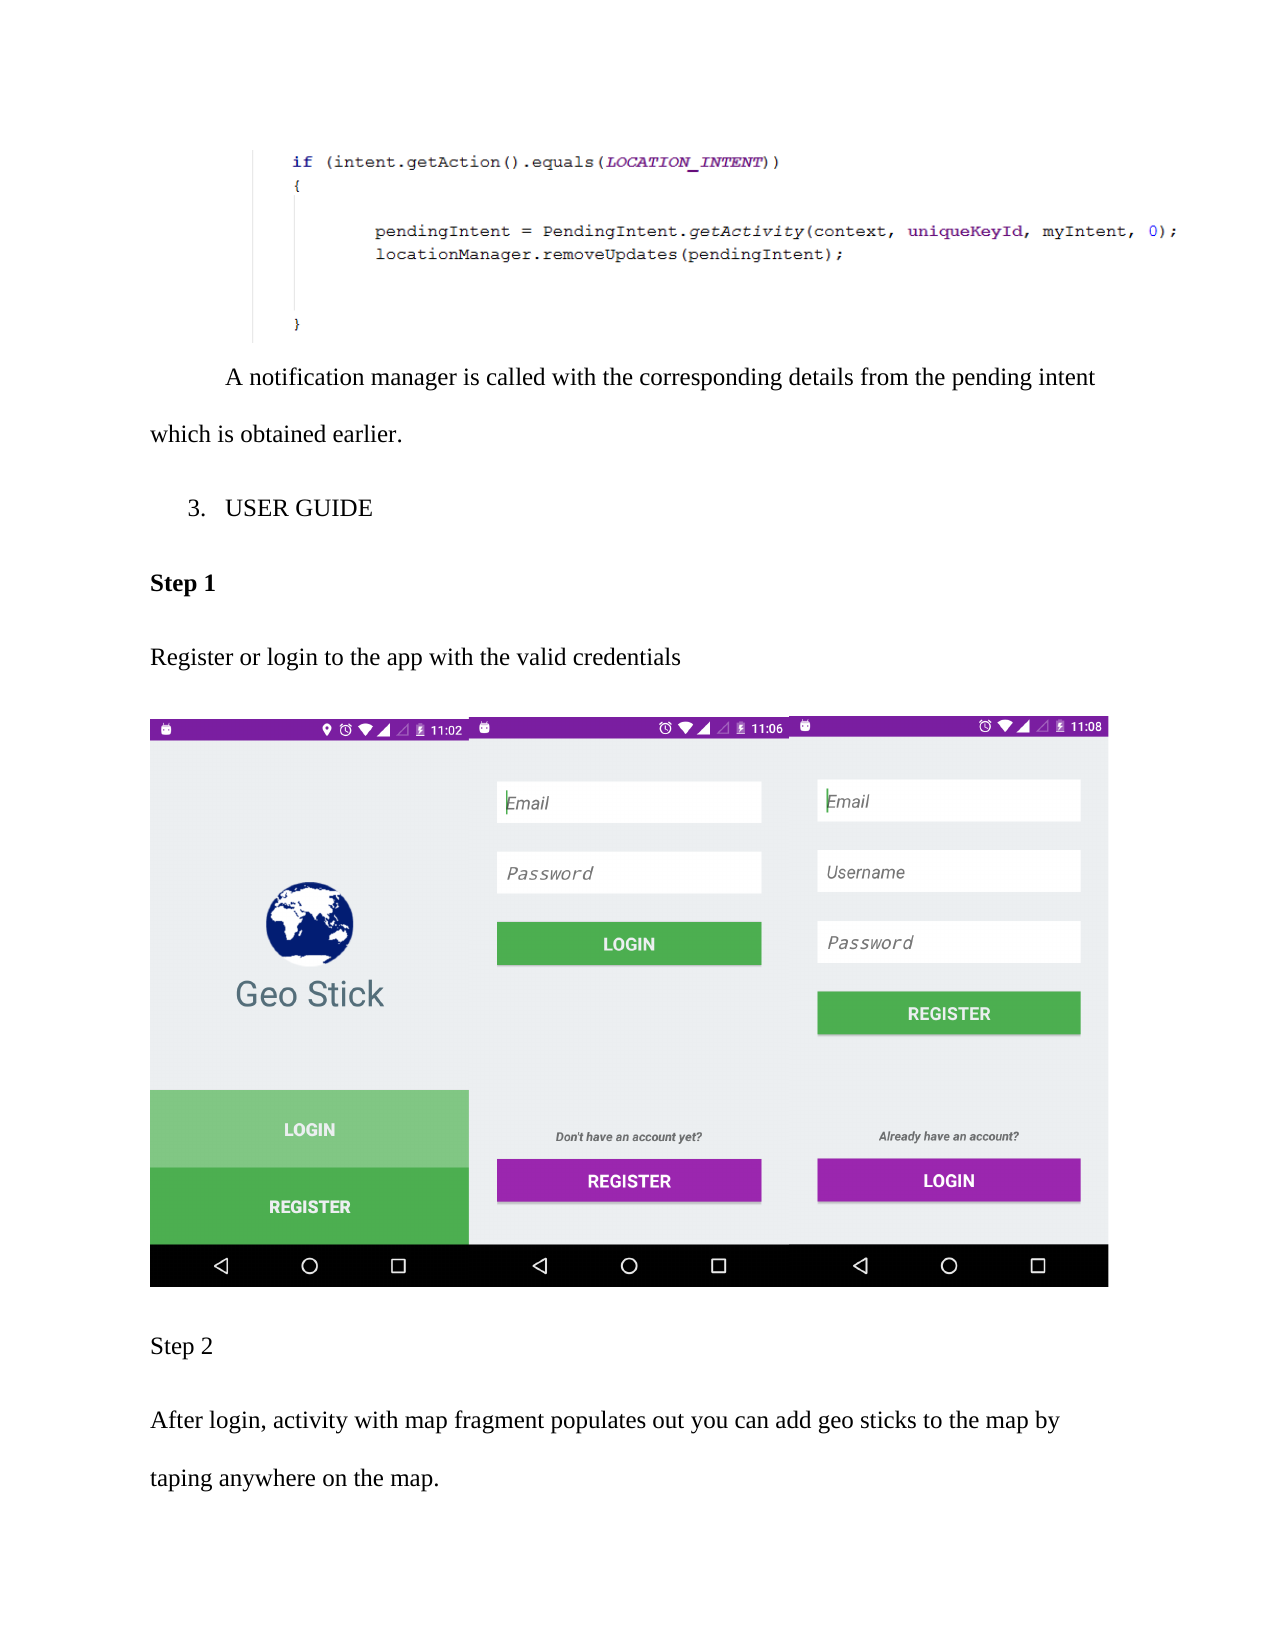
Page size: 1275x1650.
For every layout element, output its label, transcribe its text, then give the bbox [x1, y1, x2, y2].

text A notification manager is called with the corresponding details from the pending intent which is obtained earlier. [150, 362, 1125, 448]
picture [225, 150, 1200, 343]
list USER GUIDE [187, 493, 1125, 522]
text Step 2 [150, 1331, 1125, 1360]
picture [150, 716, 1109, 1287]
text Step 1 [150, 568, 1125, 596]
text After login, activity with map fragment populates out you can add geo sticks to the map by taping anywhere on the map. [150, 1405, 1125, 1492]
text Register or login to the app with the valid credentials [150, 642, 1125, 671]
